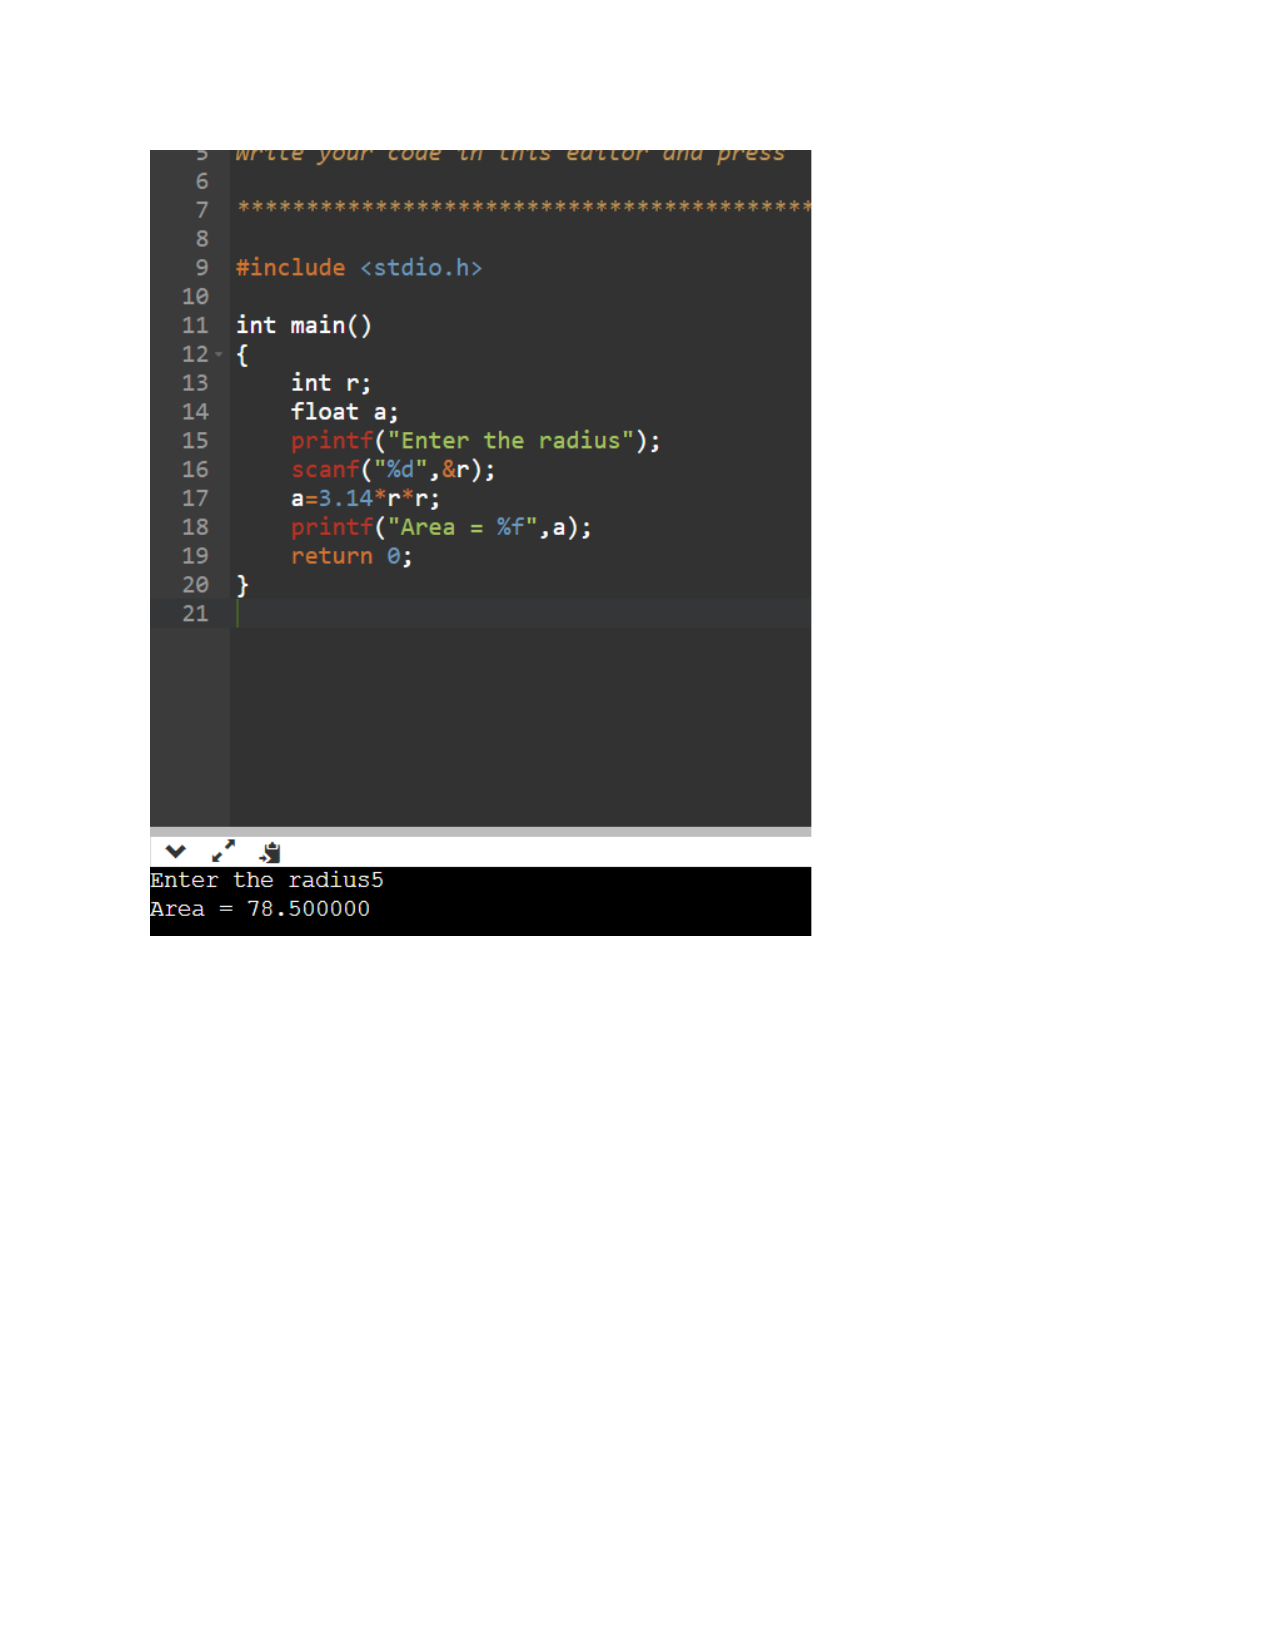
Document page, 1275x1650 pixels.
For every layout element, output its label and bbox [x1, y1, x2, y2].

picture [150, 150, 812, 936]
